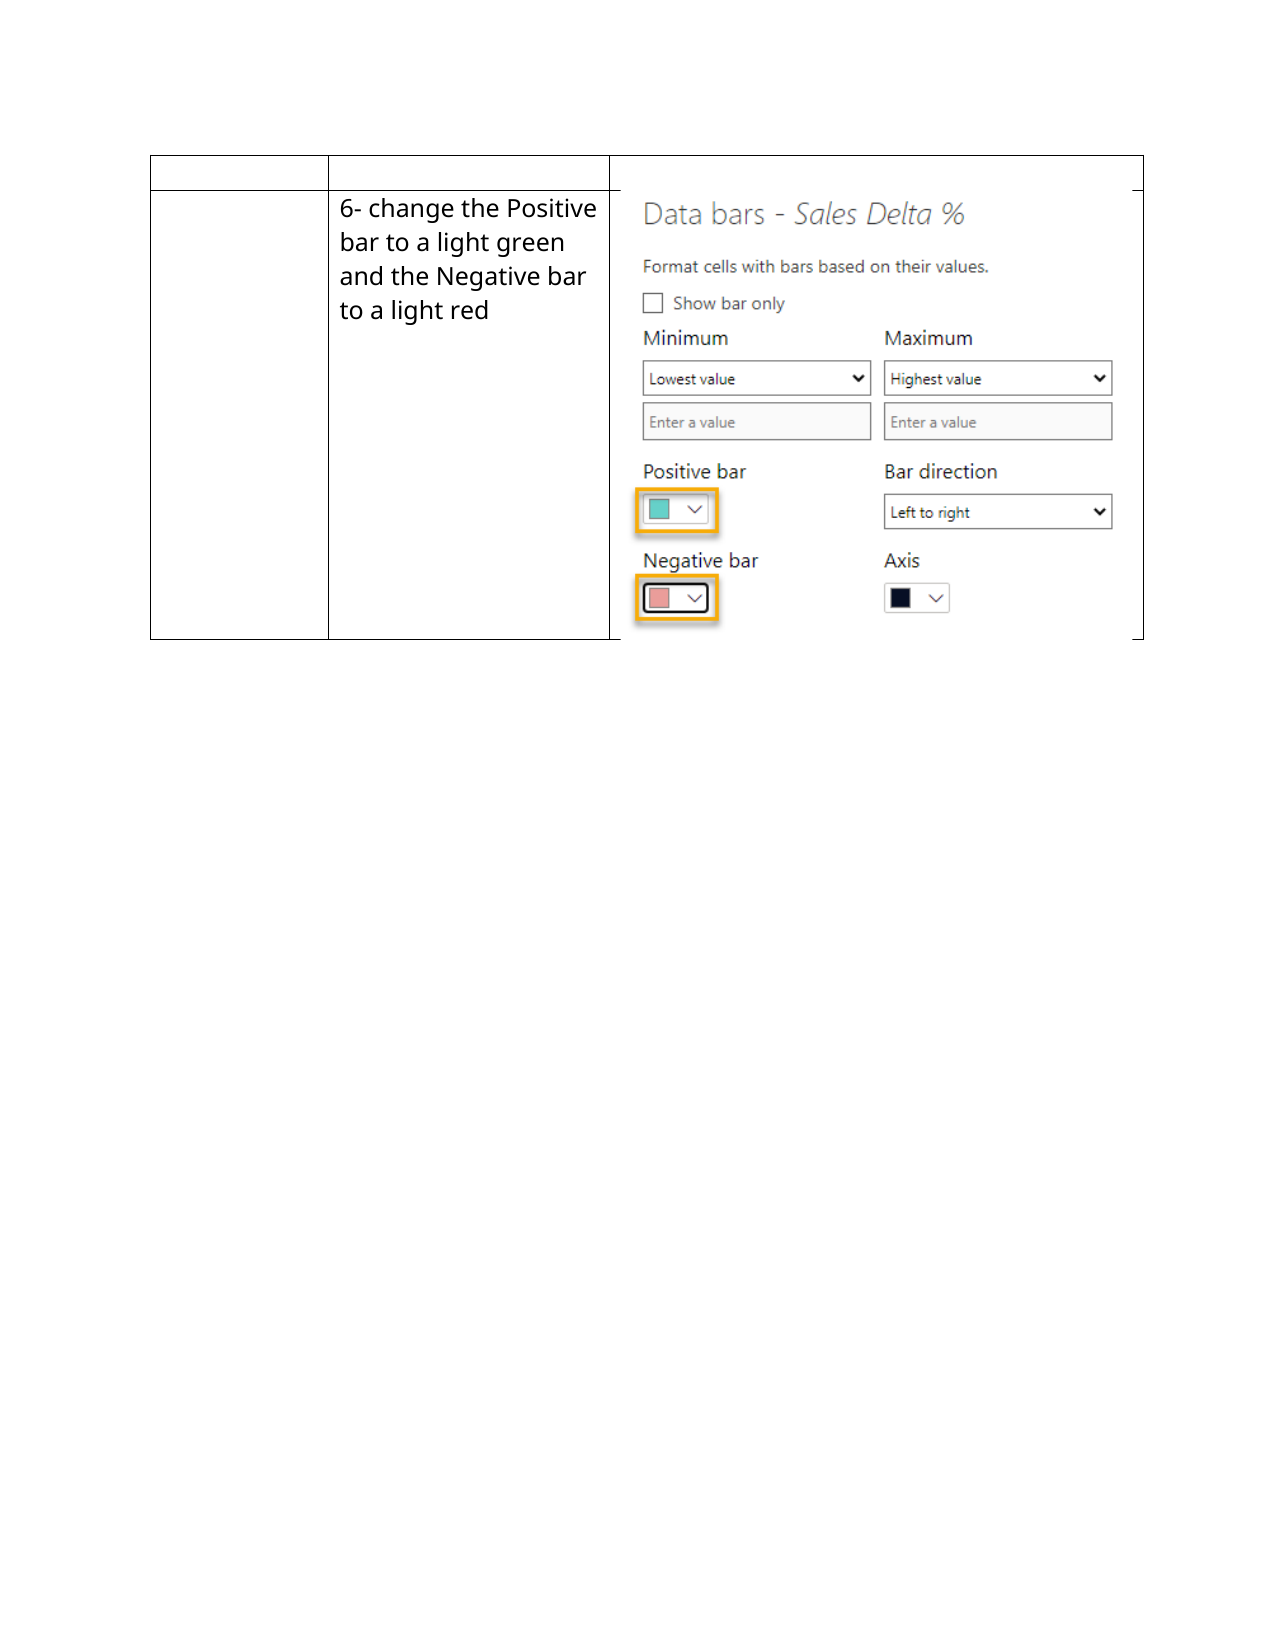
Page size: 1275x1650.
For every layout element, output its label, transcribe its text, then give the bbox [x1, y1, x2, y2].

table_cell 6- change the Positive bar to a light green and the Negative bar to a light red [329, 191, 609, 639]
table_cell [610, 156, 1143, 189]
table_cell [610, 191, 620, 639]
picture [620, 190, 1133, 640]
table_cell [1133, 191, 1143, 639]
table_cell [329, 156, 609, 189]
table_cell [151, 156, 328, 189]
table_cell [151, 191, 328, 639]
